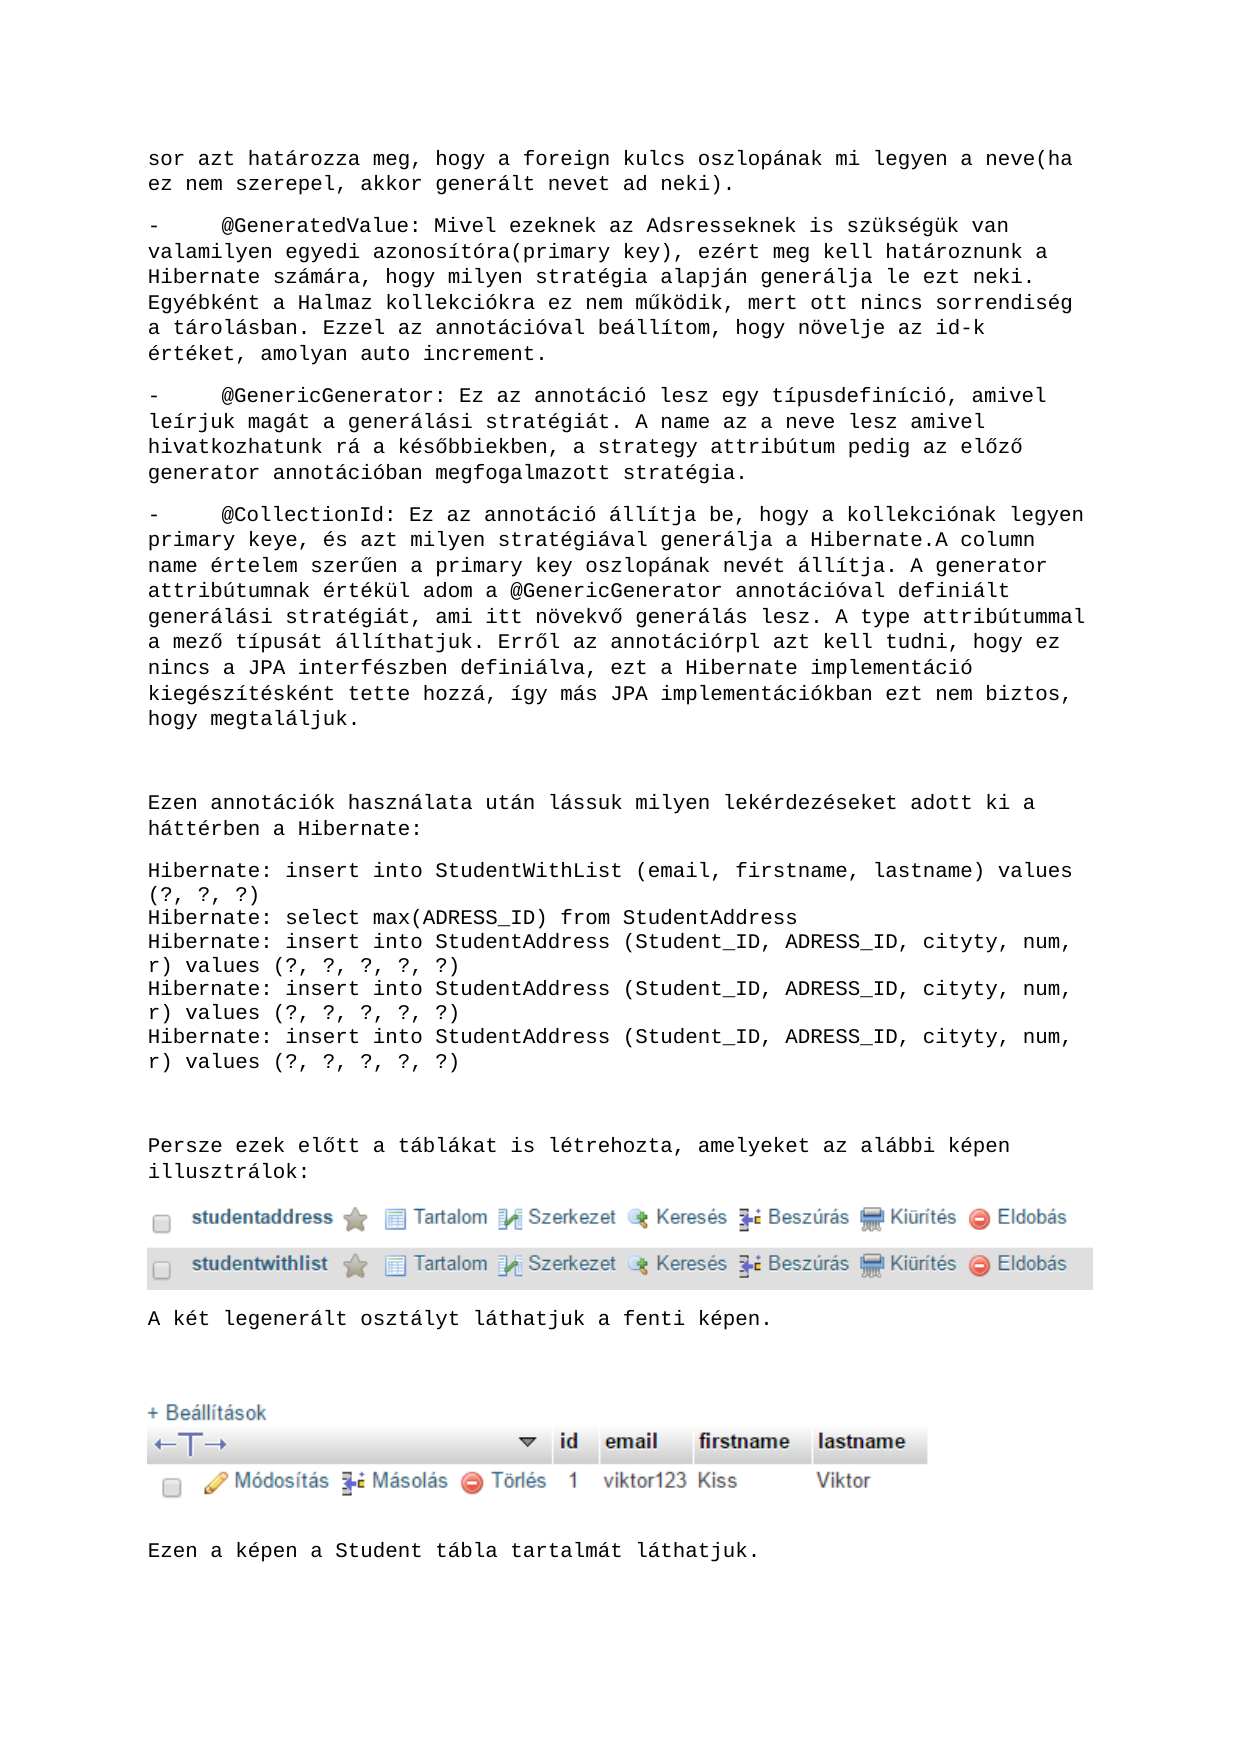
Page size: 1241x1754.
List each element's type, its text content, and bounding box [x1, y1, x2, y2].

picture [147, 1203, 1093, 1290]
text A két legenerált osztályt láthatjuk a fenti képen. [148, 1308, 1093, 1332]
text - @CollectionId: Ez az annotáció állítja be, hogy a kollekciónak legyen primary keye, és azt milyen stratégiával generálja a Hibernate.A column name értelem szerűen a primary key oszlopának nevét állítja. A generator attribútumnak értékül adom a @GenericGenerator annotációval definiált generálási stratégiát, ami itt növekvő generálás lesz. A type attribútummal a mező típusát állíthatjuk. Erről az annotációrpl azt kell tudni, hogy ez nincs a JPA interfészben definiálva, ezt a Hibernate implementáció kiegészítésként tette hozzá, így más JPA implementációkban ezt nem biztos, hogy megtaláljuk. [148, 504, 1093, 732]
text Ezen annotációk használata után lássuk milyen lekérdezéseket adott ki a háttérben a Hibernate: [148, 792, 1093, 842]
picture [147, 1392, 948, 1521]
text Hibernate: select max(ADRESS_ID) from StudentAddress [148, 907, 1093, 931]
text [148, 148, 1093, 197]
text Ezen a képen a Student tábla tartalmát láthatjuk. [148, 1539, 1093, 1563]
text Hibernate: insert into StudentAddress (Student_ID, ADRESS_ID, cityty, num, r) values (?, ?, ?, ?, ?) [148, 1026, 1093, 1075]
text - @GeneratedValue: Mivel ezeknek az Adsresseknek is szükségük van valamilyen egyedi azonosítóra(primary key), ezért meg kell határoznunk a Hibernate számára, hogy milyen stratégia alapján generálja le ezt neki. Egyébként a Halmaz kollekciókra ez nem működik, mert ott nincs sorrendiség a tárolásban. Ezzel az annotációval beállítom, hogy növelje az id-k értéket, amolyan auto increment. [148, 215, 1093, 367]
text Hibernate: insert into StudentWithList (email, firstname, lastname) values (?, ?, ?) [148, 860, 1093, 907]
text - @GenericGenerator: Ez az annotáció lesz egy típusdefiníció, amivel leírjuk magát a generálási stratégiát. A name az a neve lesz amivel hivatkozhatunk rá a későbbiekben, a strategy attribútum pedig az előző generator annotációban megfogalmazott stratégia. [148, 385, 1093, 485]
text Persze ezek előtt a táblákat is létrehozta, amelyeket az alábbi képen illusztrálok: [148, 1136, 1093, 1185]
text Hibernate: insert into StudentAddress (Student_ID, ADRESS_ID, cityty, num, r) values (?, ?, ?, ?, ?) [148, 978, 1093, 1026]
text Hibernate: insert into StudentAddress (Student_ID, ADRESS_ID, cityty, num, r) values (?, ?, ?, ?, ?) [148, 931, 1093, 978]
